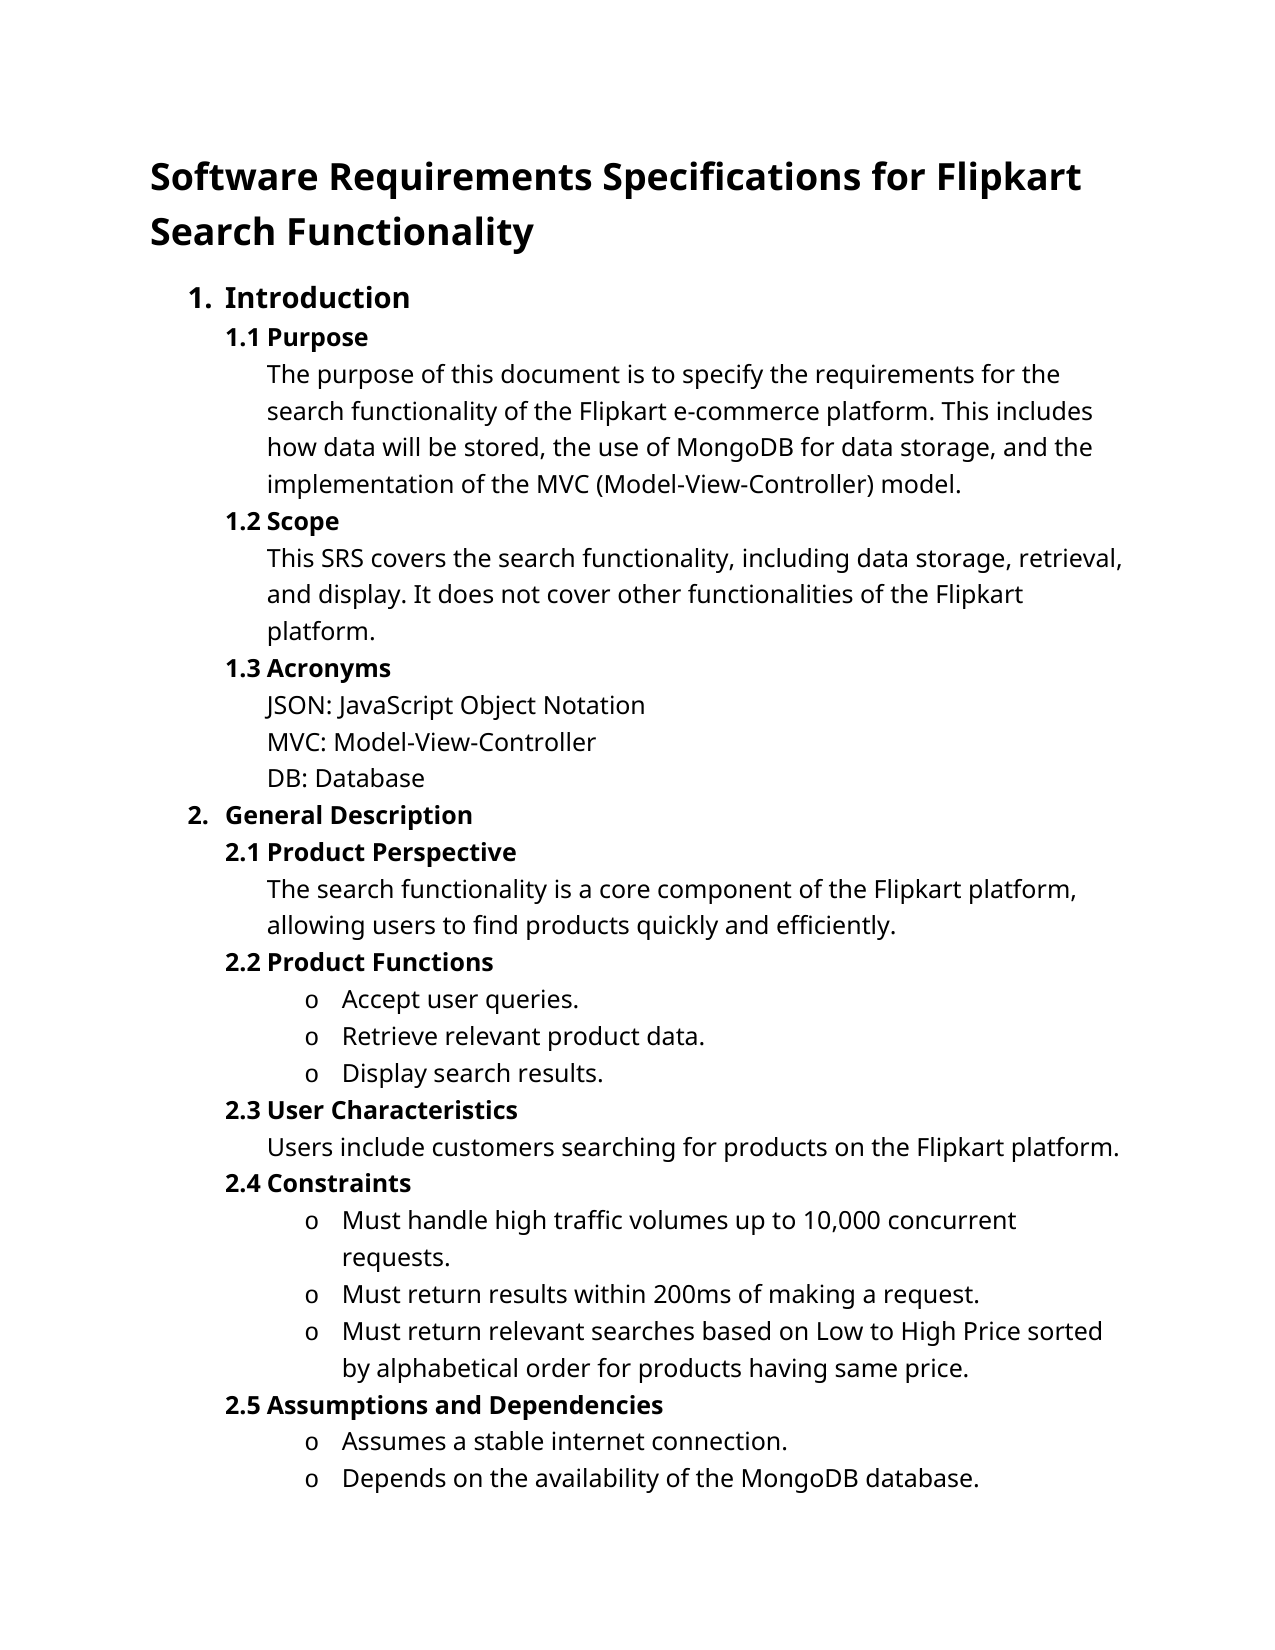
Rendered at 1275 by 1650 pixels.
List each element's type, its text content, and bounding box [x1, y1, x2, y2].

list Users include customers searching for products on the Flipkart platform. [267, 1129, 1125, 1163]
list Display search results. [304, 1056, 1125, 1090]
list The search functionality is a core component of the Flipkart platform, allowing users to find products quickly and efficiently. [267, 871, 1125, 942]
list JSON: JavaScript Object Notation [267, 687, 1125, 721]
list Purpose [225, 320, 1125, 354]
list The purpose of this document is to specify the requirements for the search functionality of the Flipkart e-commerce platform. This includes how data will be stored, the use of MongoDB for data storage, and the implementation of the MVC (Model-View-Controller) model. [267, 356, 1125, 501]
list Depends on the availability of the MongoDB database. [304, 1461, 1125, 1495]
list Acronyms [225, 651, 1125, 685]
list Must return relevant searches based on Low to High Price sorted by alphabetical order for products having same price. [304, 1313, 1125, 1384]
list Product Perspective [225, 834, 1125, 868]
list MVC: Model-View-Controller [267, 724, 1125, 758]
list Assumes a stable internet connection. [304, 1424, 1125, 1458]
list Must handle high traffic volumes up to 10,000 concurrent requests. [304, 1203, 1125, 1274]
list This SRS covers the search functionality, including data storage, retrieval, and display. It does not cover other functionalities of the Flipkart platform. [267, 540, 1125, 648]
list General Description [187, 798, 1125, 832]
list DB: Database [267, 761, 1125, 795]
text Software Requirements Specifications for Flipkart Search Functionality [150, 150, 1125, 256]
list Introduction [187, 277, 1125, 317]
list Assumptions and Dependencies [225, 1387, 1125, 1421]
list Retrieve relevant product data. [304, 1018, 1125, 1053]
list Scope [225, 503, 1125, 538]
list Must return results within 200ms of making a request. [304, 1277, 1125, 1311]
list Product Functions [225, 945, 1125, 979]
list Constraints [225, 1166, 1125, 1200]
list User Characteristics [225, 1092, 1125, 1127]
list Accept user queries. [304, 982, 1125, 1016]
